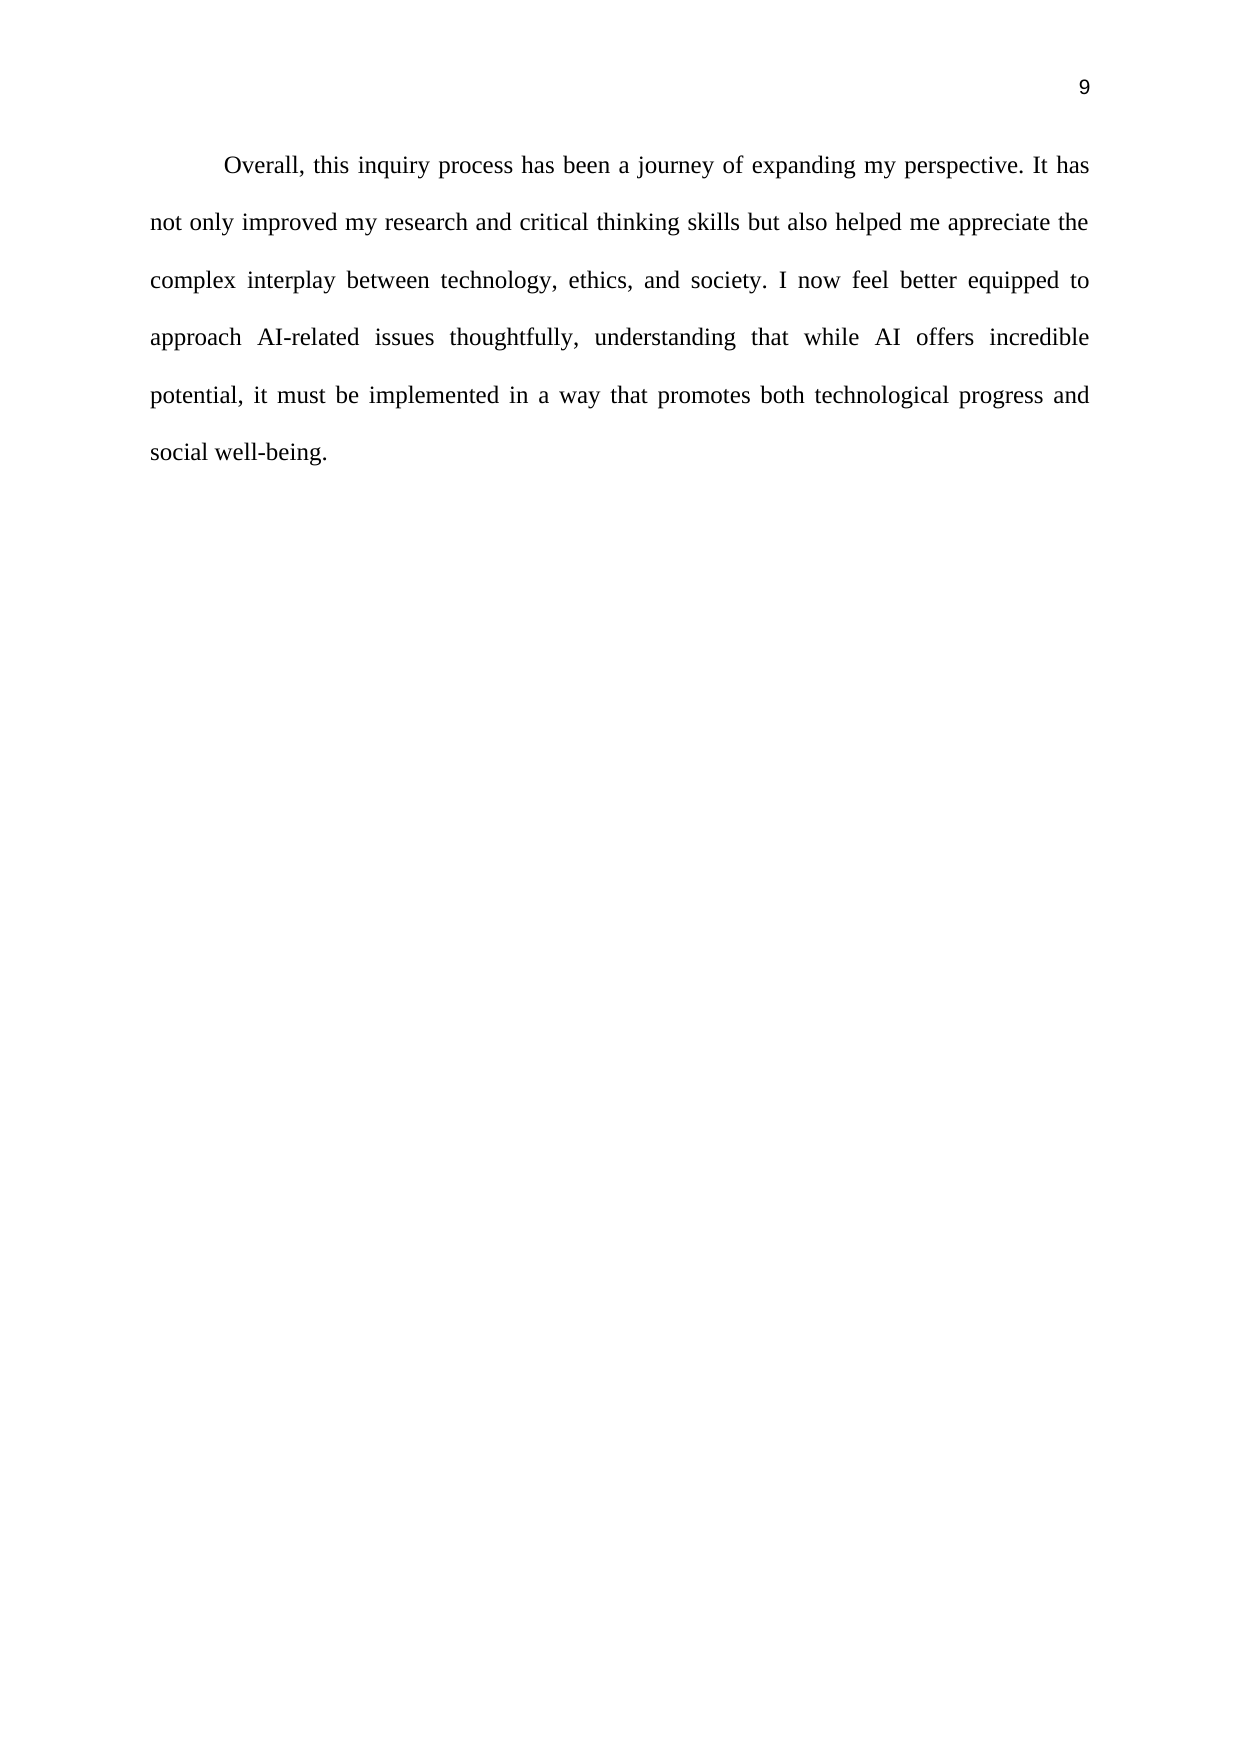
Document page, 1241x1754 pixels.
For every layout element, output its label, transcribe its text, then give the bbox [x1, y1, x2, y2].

text Overall, this inquiry process has been a journey of expanding my perspective. It has not only improved my research and critical thinking skills but also helped me appreciate the complex interplay between technology, ethics, and society. I now feel better equipped to approach AI-related issues thoughtfully, understanding that while AI offers incredible potential, it must be implemented in a way that promotes both technological progress and social well-being. [150, 150, 1090, 466]
